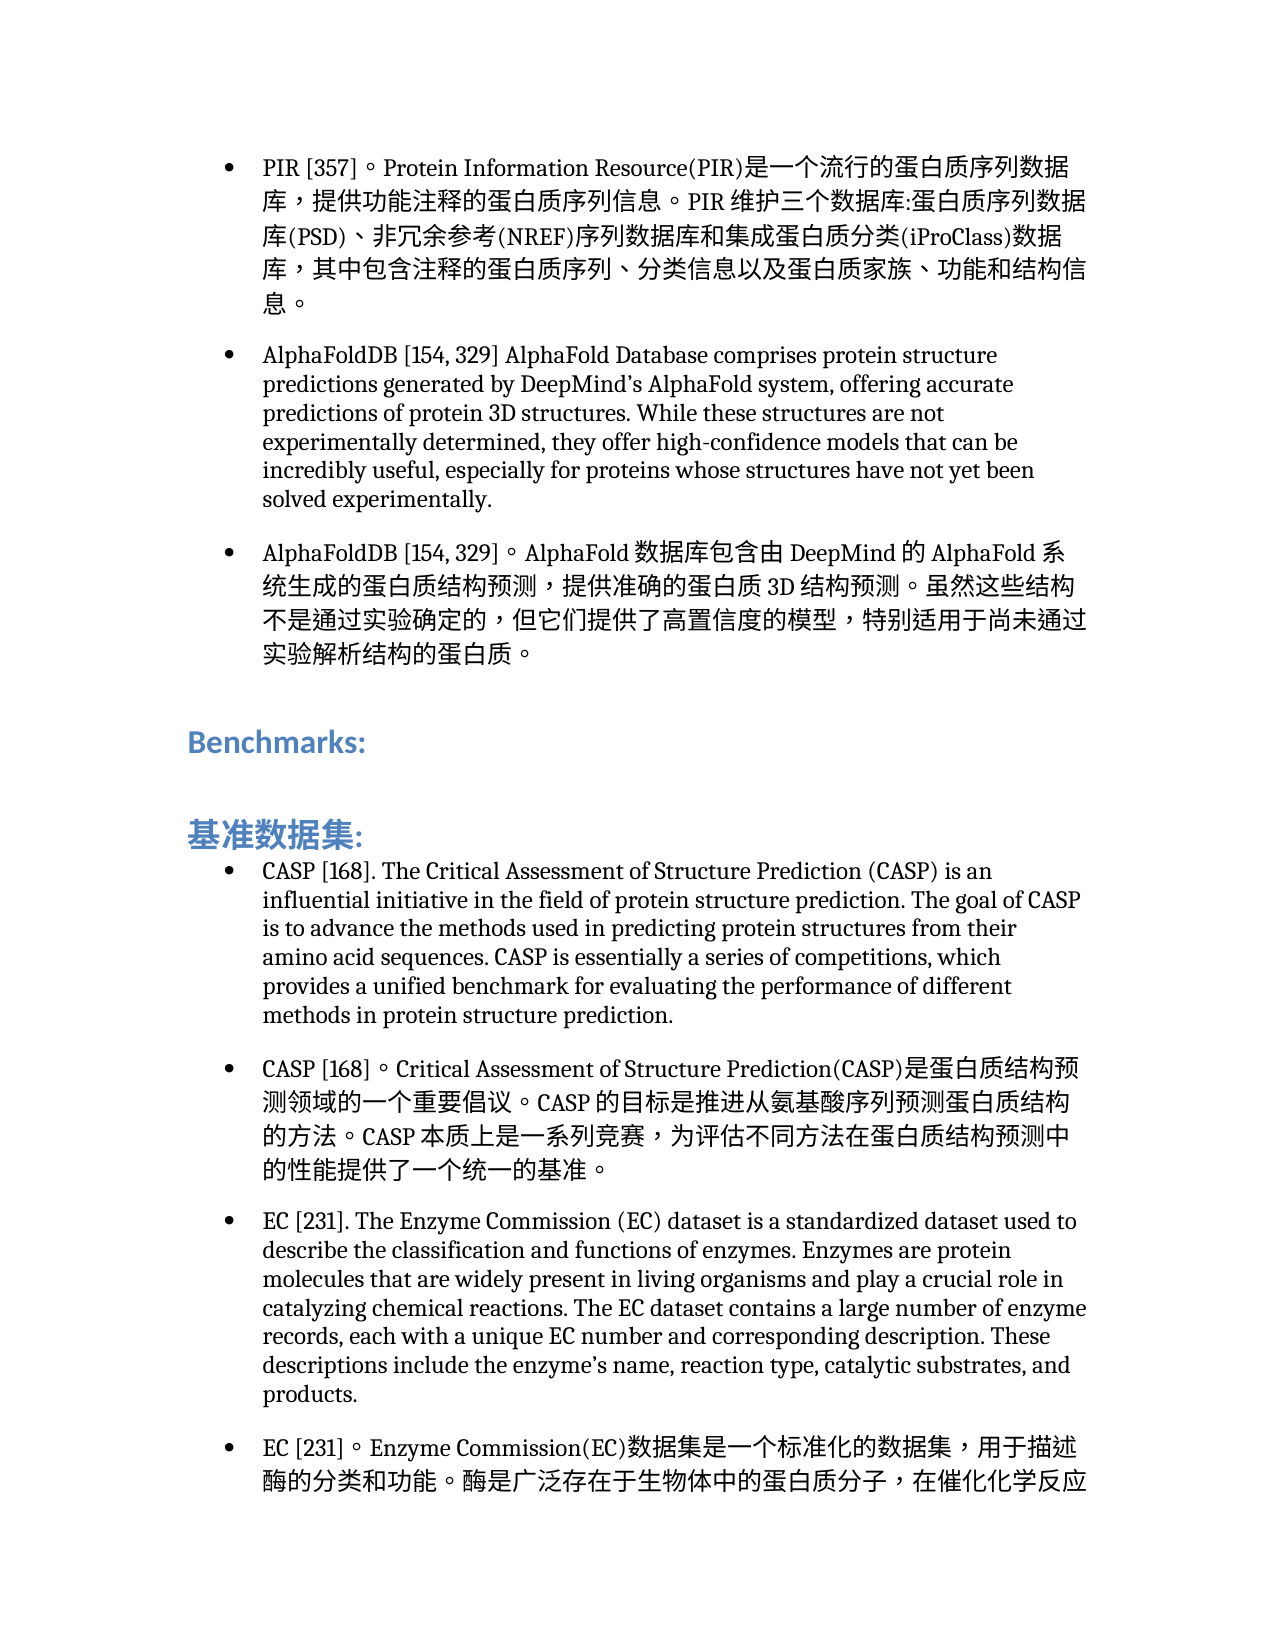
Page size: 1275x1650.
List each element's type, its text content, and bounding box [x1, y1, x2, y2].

list CASP [168]. The Critical Assessment of Structure Prediction (CASP) is an influential initiative in the field of protein structure prediction. The goal of CASP is to advance the methods used in predicting protein structures from their amino acid sequences. CASP is essentially a series of competitions, which provides a unified benchmark for evaluating the performance of different methods in protein structure prediction. [225, 857, 1087, 1029]
list PIR [357]。Protein Information Resource(PIR)是一个流行的蛋白质序列数据库，提供功能注释的蛋白质序列信息。PIR维护三个数据库:蛋白质序列数据库(PSD)、非冗余参考(NREF)序列数据库和集成蛋白质分类(iProClass)数据库，其中包含注释的蛋白质序列、分类信息以及蛋白质家族、功能和结构信息。 [225, 150, 1087, 320]
subtitle 基准数据集: [187, 811, 1087, 857]
list AlphaFoldDB [154, 329] AlphaFold Database comprises protein structure predictions generated by DeepMind’s AlphaFold system, offering accurate predictions of protein 3D structures. While these structures are not experimentally determined, they offer high-confidence models that can be incredibly useful, especially for proteins whose structures have not yet been solved experimentally. [225, 341, 1087, 514]
list CASP [168]。Critical Assessment of Structure Prediction(CASP)是蛋白质结构预测领域的一个重要倡议。CASP的目标是推进从氨基酸序列预测蛋白质结构的方法。CASP本质上是一系列竞赛，为评估不同方法在蛋白质结构预测中的性能提供了一个统一的基准。 [225, 1050, 1087, 1186]
list AlphaFoldDB [154, 329]。AlphaFold数据库包含由DeepMind的AlphaFold系统生成的蛋白质结构预测，提供准确的蛋白质3D结构预测。虽然这些结构不是通过实验确定的，但它们提供了高置信度的模型，特别适用于尚未通过实验解析结构的蛋白质。 [225, 534, 1087, 671]
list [225, 1429, 1087, 1497]
list EC [231]. The Enzyme Commission (EC) dataset is a standardized dataset used to describe the classification and functions of enzymes. Enzymes are protein molecules that are widely present in living organisms and play a crucial role in catalyzing chemical reactions. The EC dataset contains a large number of enzyme records, each with a unique EC number and corresponding description. These descriptions include the enzyme’s name, reaction type, catalytic substrates, and products. [225, 1207, 1087, 1408]
subtitle Benchmarks: [187, 721, 1087, 761]
